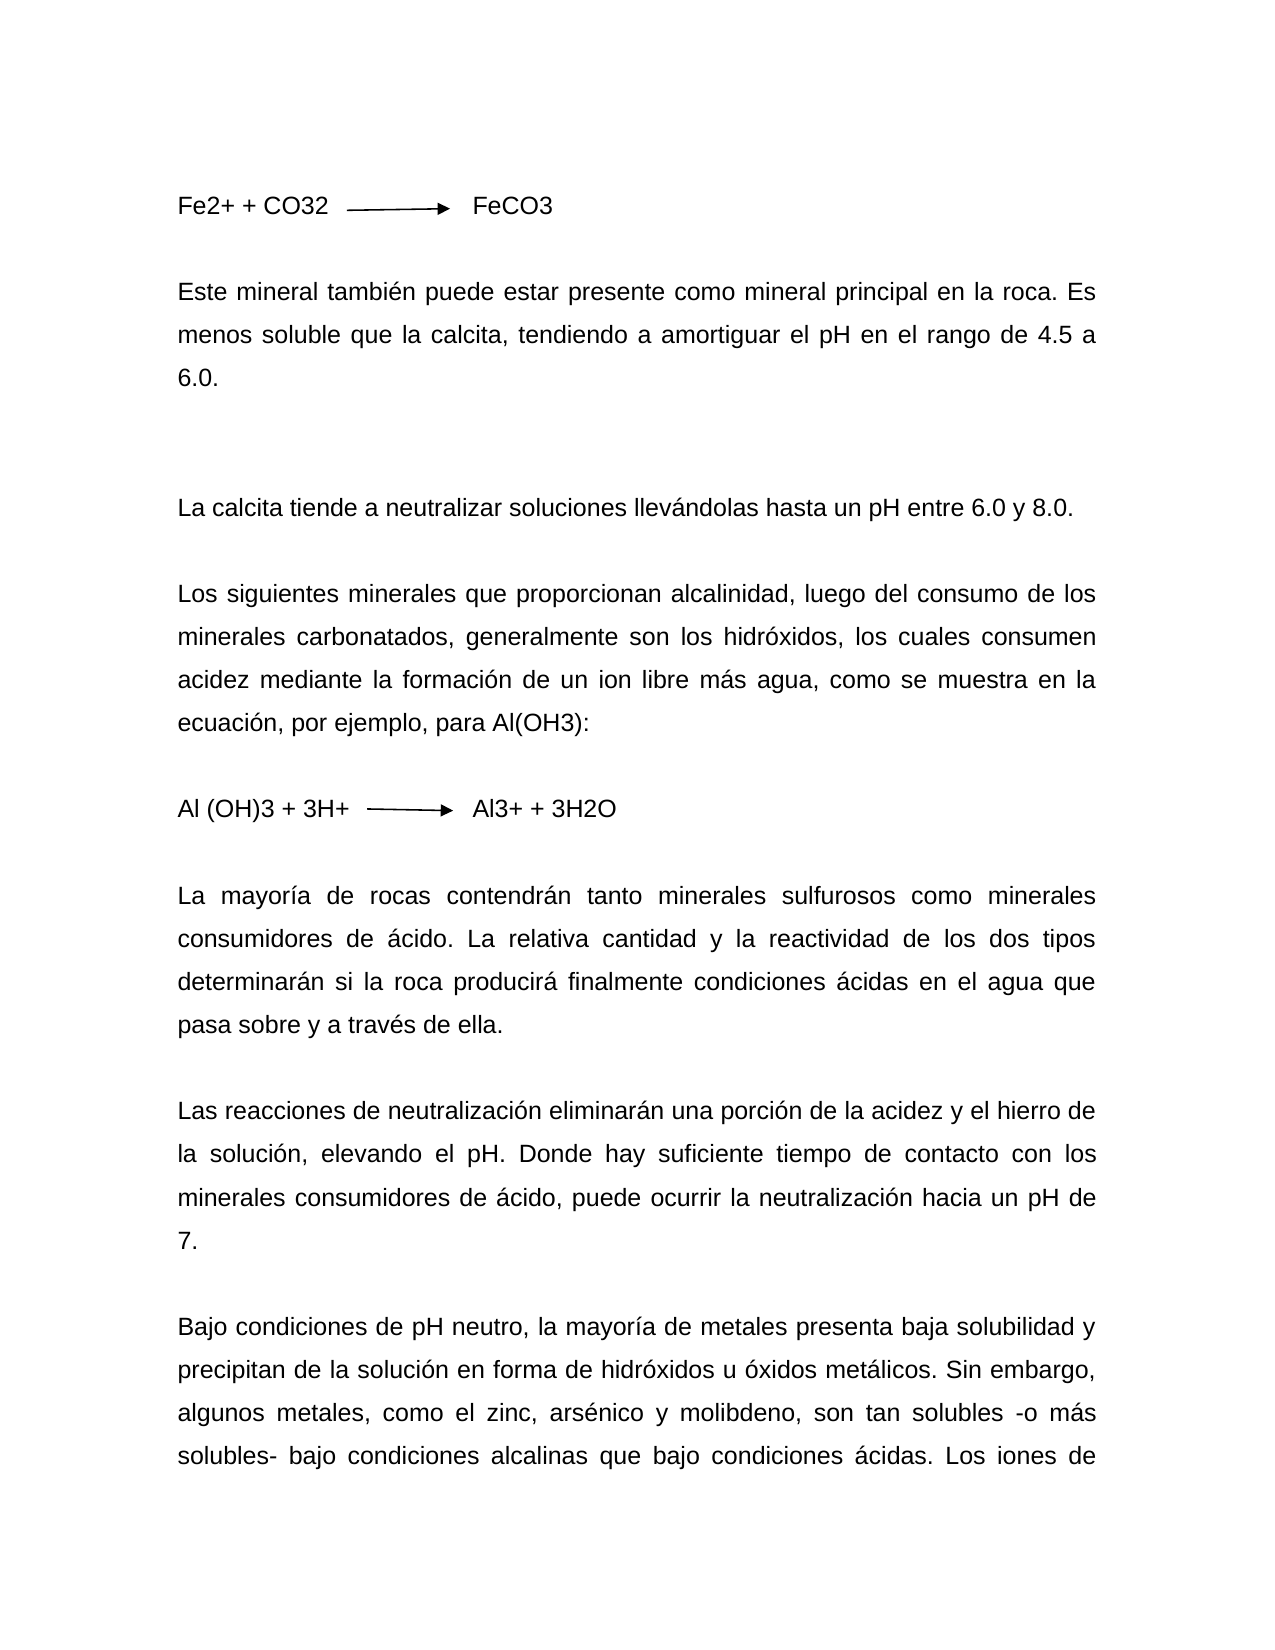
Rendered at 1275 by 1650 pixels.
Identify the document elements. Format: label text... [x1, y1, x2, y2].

text Los siguientes minerales que proporcionan alcalinidad, luego del consumo de los minerales carbonatados, generalmente son los hidróxidos, los cuales consumen acidez mediante la formación de un ion libre más agua, como se muestra en la ecuación, por ejemplo, para Al(OH3): [177, 579, 1098, 737]
text Fe2+ + CO32 FeCO3 [177, 191, 1098, 219]
text La mayoría de rocas contendrán tanto minerales sulfurosos como minerales consumidores de ácido. La relativa cantidad y la reactividad de los dos tipos determinarán si la roca producirá finalmente condiciones ácidas en el agua que pasa sobre y a través de ella. [177, 881, 1098, 1039]
text La calcita tiende a neutralizar soluciones llevándolas hasta un pH entre 6.0 y 8.0. [177, 493, 1098, 521]
text Al (OH)3 + 3H+ Al3+ + 3H2O [177, 794, 1098, 823]
text Este mineral también puede estar presente como mineral principal en la roca. Es menos soluble que la calcita, tendiendo a amortiguar el pH en el rango de 4.5 a 6.0. [177, 277, 1098, 392]
text Las reacciones de neutralización eliminarán una porción de la acidez y el hierro de la solución, elevando el pH. Donde hay suficiente tiempo de contacto con los minerales consumidores de ácido, puede ocurrir la neutralización hacia un pH de 7. [177, 1096, 1098, 1254]
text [177, 1312, 1098, 1470]
